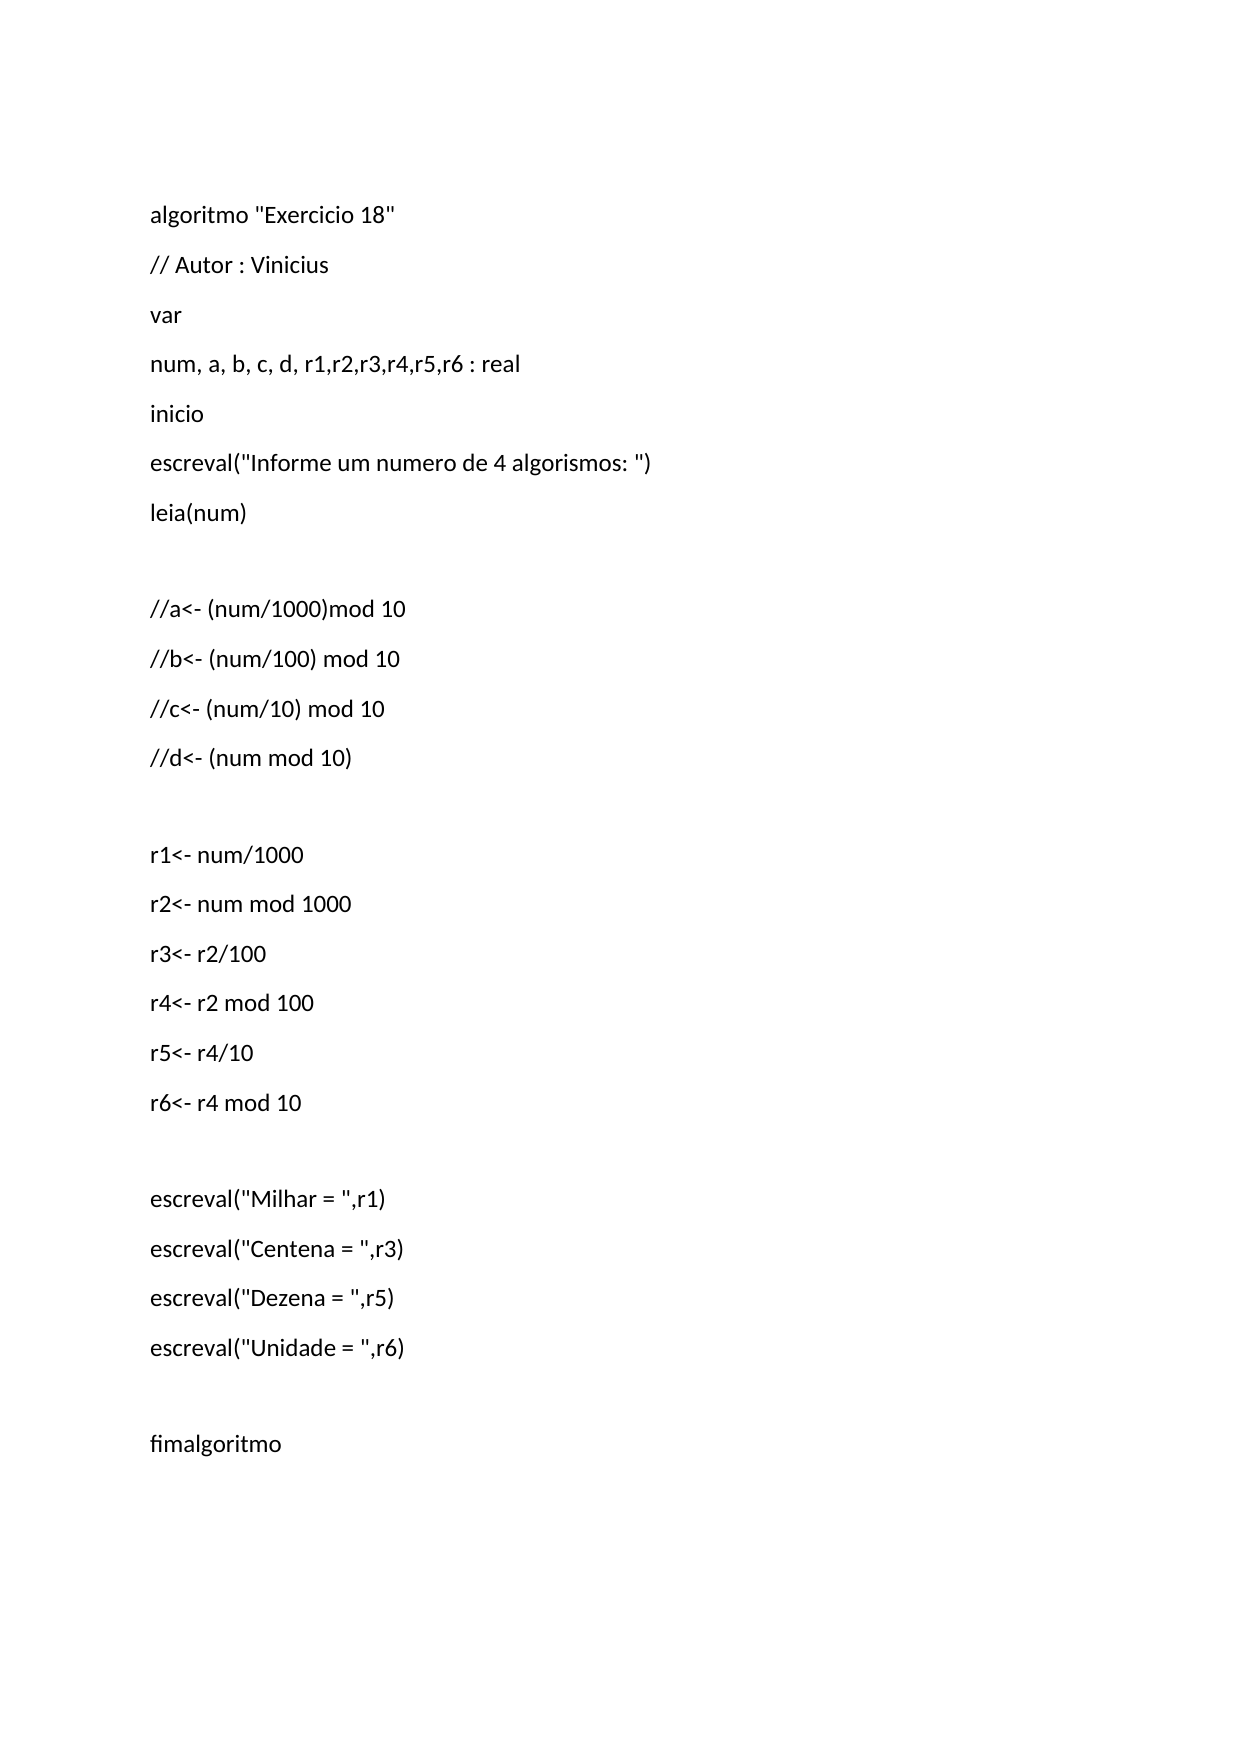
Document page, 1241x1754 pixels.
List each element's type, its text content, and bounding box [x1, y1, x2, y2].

text //a<- (num/1000)mod 10 [150, 593, 1090, 624]
text escreval("Milhar = ",r1) [150, 1183, 1090, 1214]
text r6<- r4 mod 10 [150, 1087, 1090, 1117]
text r1<- num/1000 [150, 839, 1090, 869]
text escreval("Unidade = ",r6) [150, 1332, 1090, 1362]
text r2<- num mod 1000 [150, 888, 1090, 919]
text //c<- (num/10) mod 10 [150, 693, 1090, 723]
text escreval("Informe um numero de 4 algorismos: ") [150, 447, 1090, 478]
text r4<- r2 mod 100 [150, 987, 1090, 1018]
text r5<- r4/10 [150, 1037, 1090, 1068]
text num, a, b, c, d, r1,r2,r3,r4,r5,r6 : real [150, 348, 1090, 379]
text r3<- r2/100 [150, 938, 1090, 968]
text var [150, 299, 1090, 329]
text //b<- (num/100) mod 10 [150, 643, 1090, 674]
text leia(num) [150, 497, 1090, 528]
text escreval("Centena = ",r3) [150, 1233, 1090, 1263]
text fimalgoritmo [150, 1428, 1090, 1459]
text //d<- (num mod 10) [150, 742, 1090, 773]
text inicio [150, 398, 1090, 428]
text algoritmo "Exercicio 18" [150, 199, 1090, 230]
text // Autor : Vinicius [150, 249, 1090, 280]
text escreval("Dezena = ",r5) [150, 1282, 1090, 1313]
